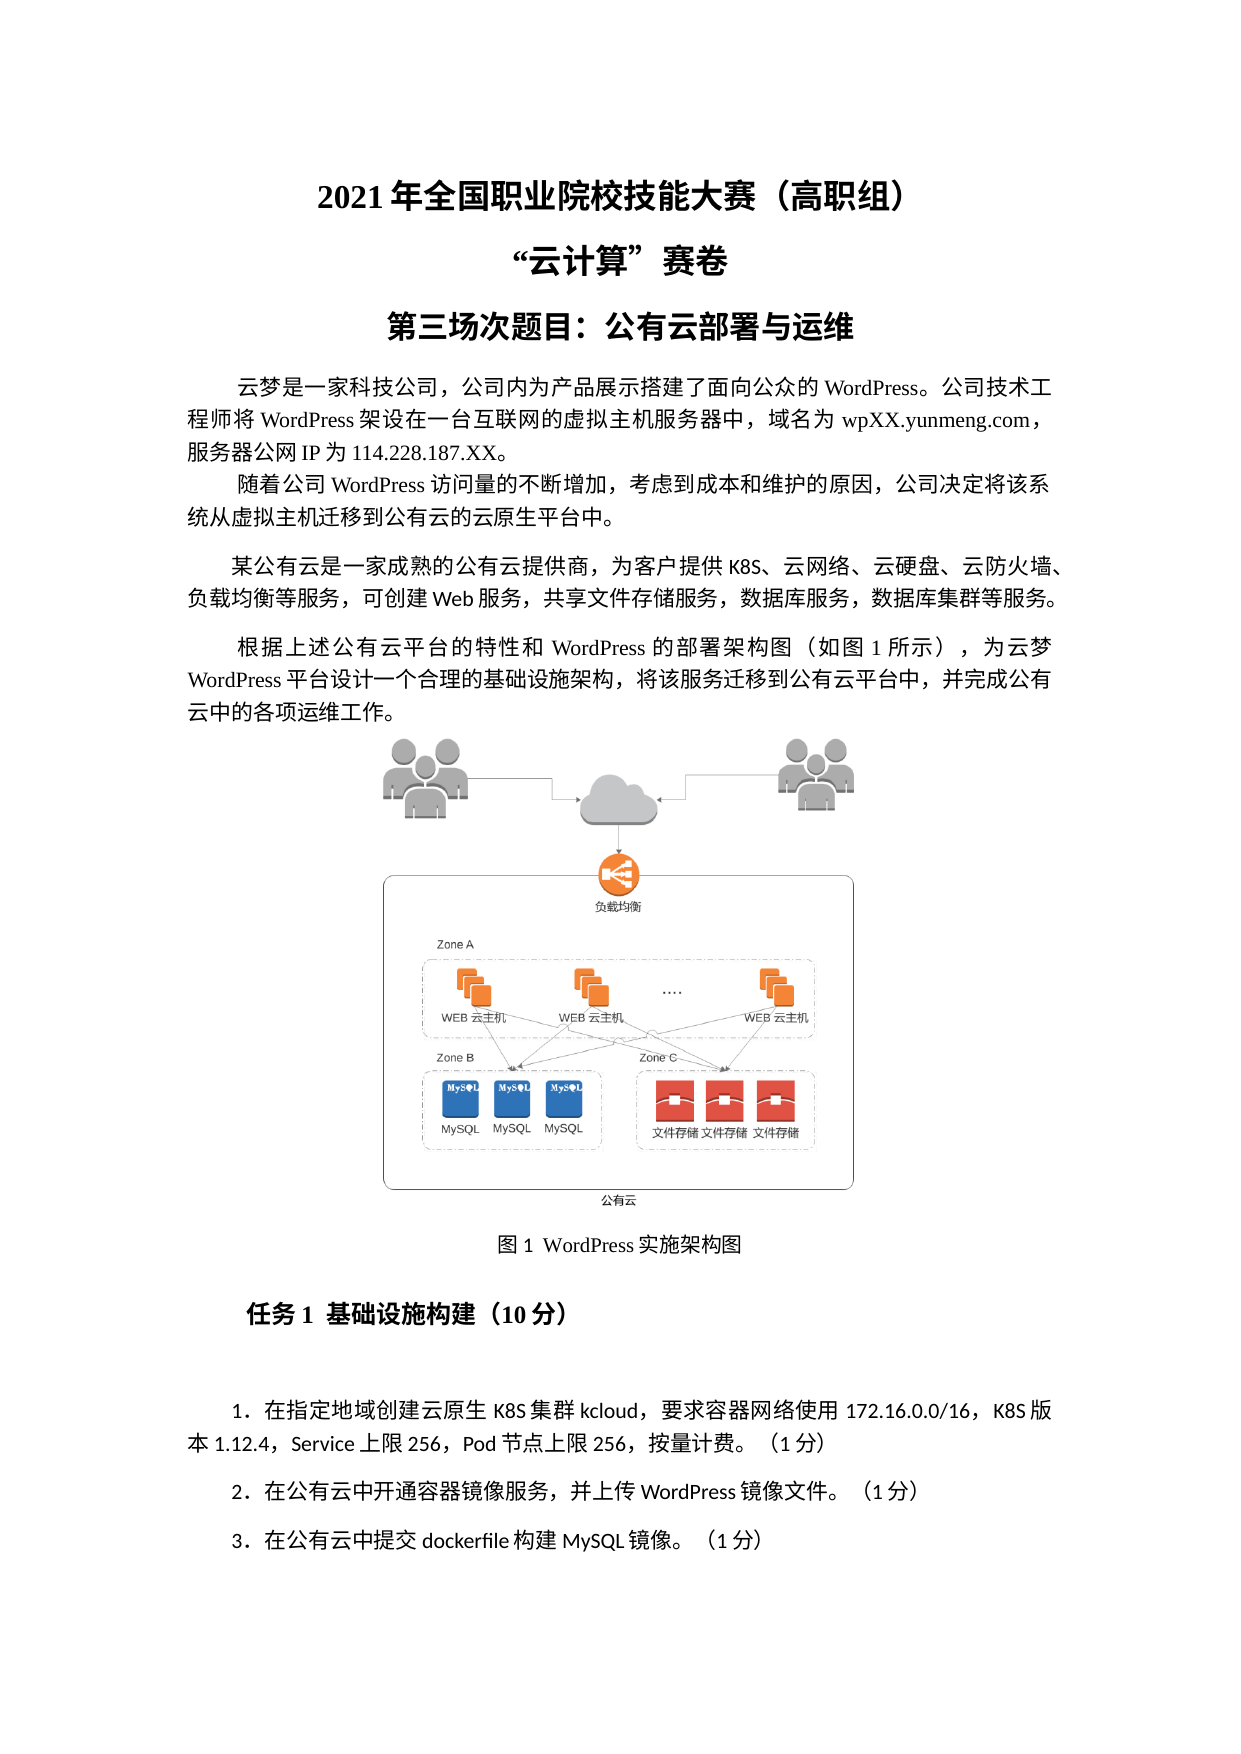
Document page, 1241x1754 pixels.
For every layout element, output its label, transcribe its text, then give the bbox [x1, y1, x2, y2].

list 在公有云中开通容器镜像服务，并上传WordPress镜像文件。（1分） [187, 1474, 1053, 1506]
text 第三场次题目：公有云部署与运维 [187, 292, 1053, 357]
text 2021年全国职业院校技能大赛（高职组） [187, 162, 1053, 227]
text 某公有云是一家成熟的公有云提供商，为客户提供K8S、云网络、云硬盘、云防火墙、负载均衡等服务，可创建Web服务，共享文件存储服务，数据库服务，数据库集群等服务。 [187, 548, 1053, 613]
picture [370, 727, 870, 1212]
text 随着公司WordPress访问量的不断增加，考虑到成本和维护的原因，公司决定将该系统从虚拟主机迁移到公有云的云原生平台中。 [187, 467, 1053, 532]
text 根据上述公有云平台的特性和WordPress的部署架构图（如图1所示），为云梦WordPress平台设计一个合理的基础设施架构，将该服务迁移到公有云平台中，并完成公有云中的各项运维工作。 [187, 629, 1053, 727]
list 在公有云中提交dockerfile构建MySQL镜像。（1分） [187, 1523, 1053, 1555]
text 图1 WordPress实施架构图 [187, 1227, 1053, 1259]
text “云计算”赛卷 [187, 227, 1053, 292]
text 云梦是一家科技公司，公司内为产品展示搭建了面向公众的WordPress。公司技术工程师将WordPress架设在一台互联网的虚拟主机服务器中，域名为wpXX.yunmeng.com， 服务器公网IP为114.228.187.XX。 [187, 369, 1053, 467]
subtitle 任务1 基础设施构建（10分） [187, 1280, 1053, 1345]
list 在指定地域创建云原生K8S集群kcloud，要求容器网络使用172.16.0.0/16，K8S版本1.12.4，Service上限256，Pod节点上限256，按量计费。（1分） [187, 1393, 1053, 1458]
